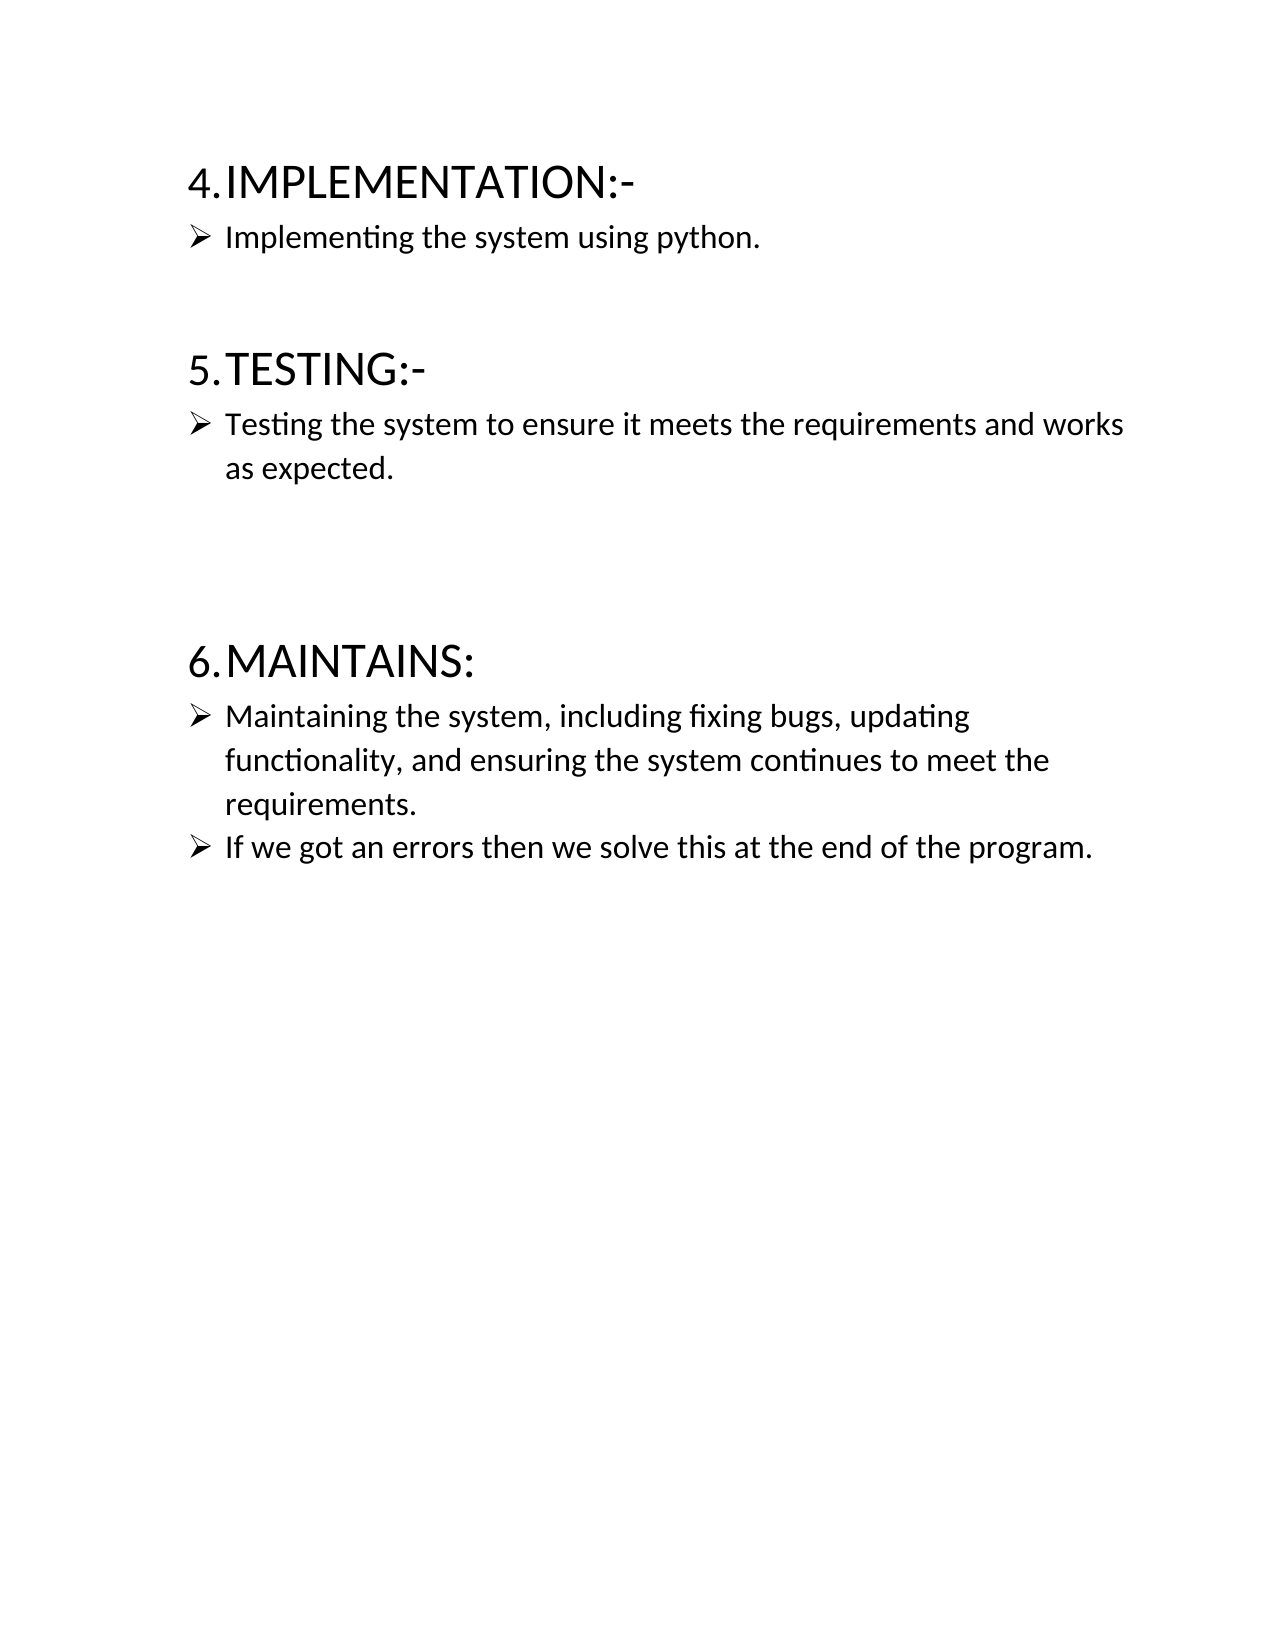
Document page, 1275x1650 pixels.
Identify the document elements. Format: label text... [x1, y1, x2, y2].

list MAINTAINS: [187, 629, 1125, 690]
list Implementing the system using python. [187, 216, 1125, 257]
list Maintaining the system, including fixing bugs, updating functionality, and ensuring the system continues to meet the requirements. [187, 694, 1125, 823]
list Testing the system to ensure it meets the requirements and works as expected. [187, 403, 1125, 488]
list IMPLEMENTATION:- [187, 150, 1125, 211]
list If we got an errors then we solve this at the end of the program. [187, 826, 1125, 867]
list TESTING:- [187, 337, 1125, 398]
